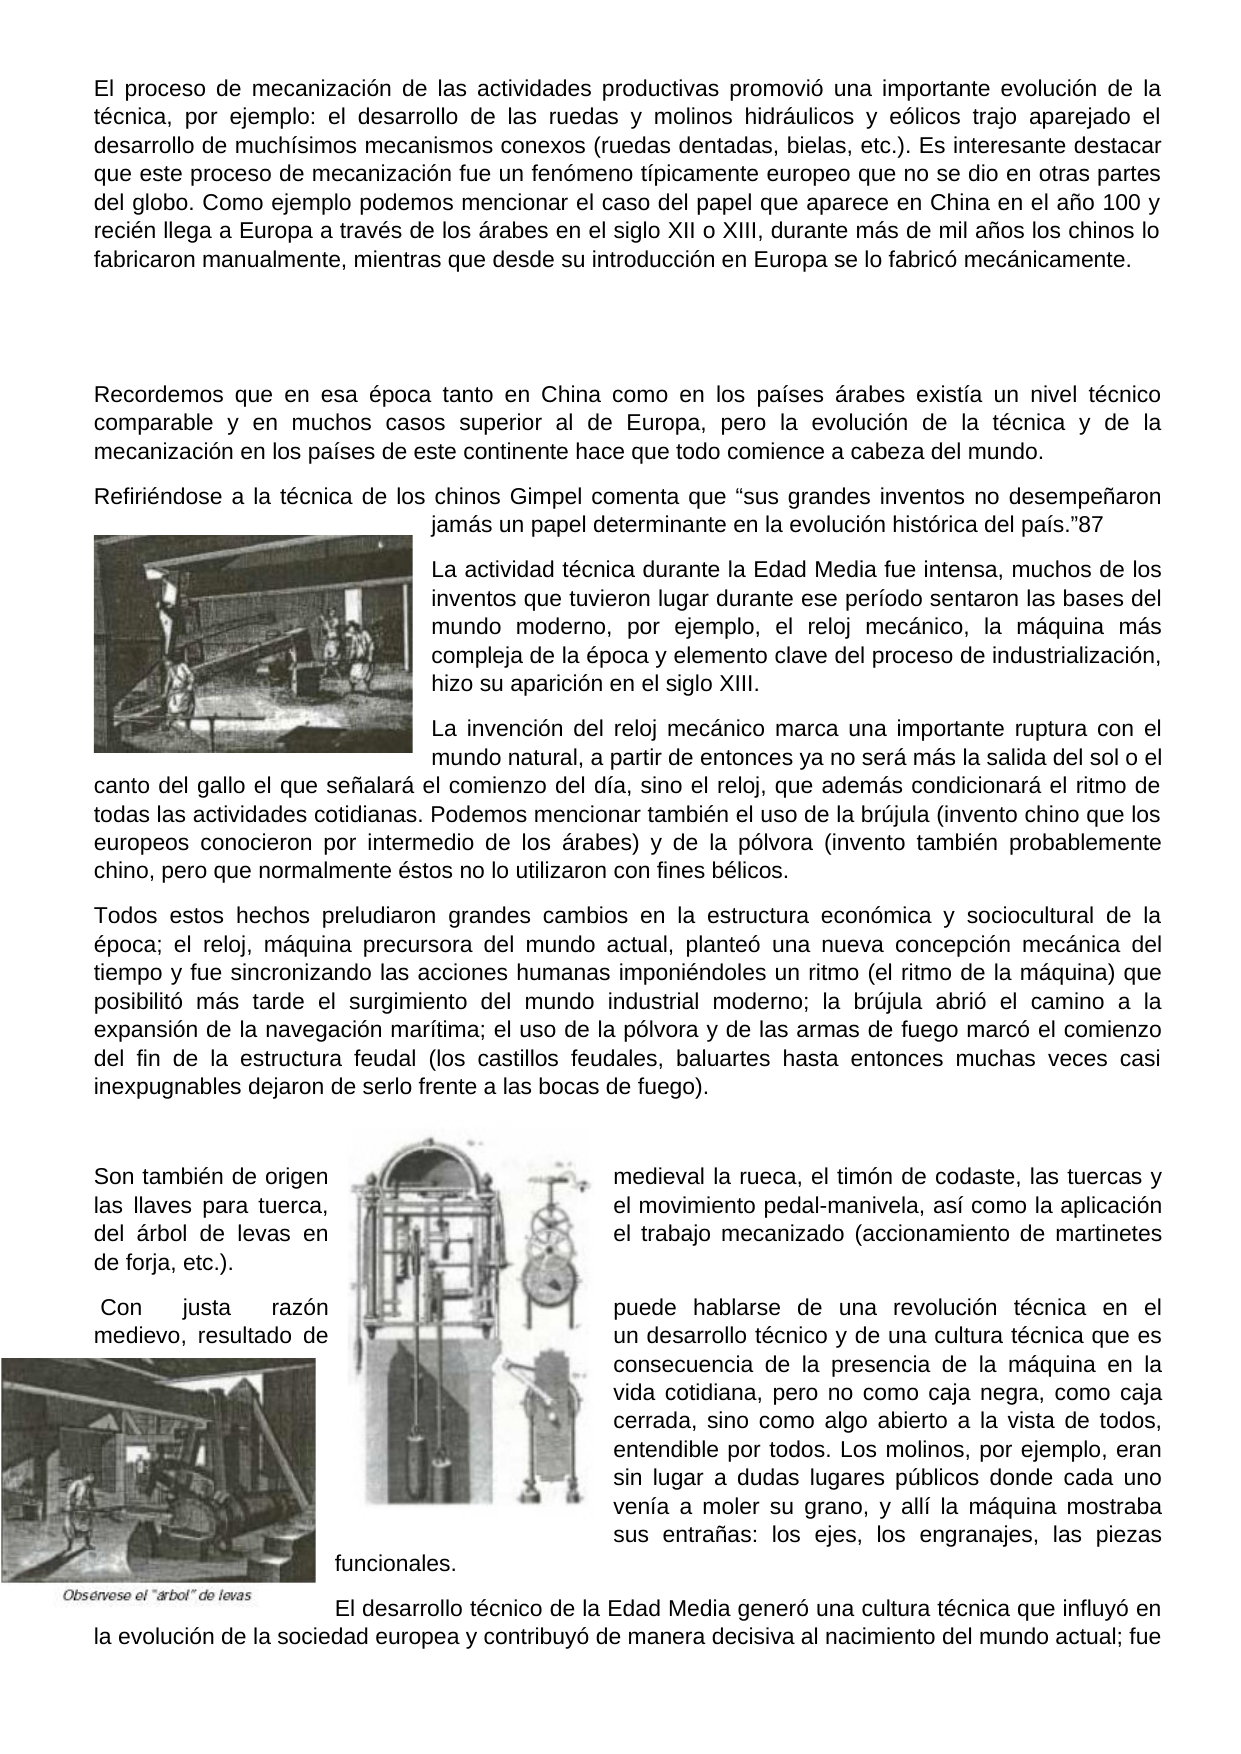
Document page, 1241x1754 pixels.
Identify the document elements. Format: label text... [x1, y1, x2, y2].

text La actividad técnica durante la Edad Media fue intensa, muchos de los inventos que tuvieron lugar durante ese período sentaron las bases del mundo moderno, por ejemplo, el reloj mecánico, la máquina más compleja de la época y elemento clave del proceso de industrialización, hizo su aparición en el siglo XIII. [413, 556, 1162, 696]
picture [0, 1358, 315, 1608]
text Con justa razón puede hablarse de una revolución técnica en el medievo, resultado de un desarrollo técnico y de una cultura técnica que es consecuencia de la presencia de la máquina en la vida cotidiana, pero no como caja negra, como caja cerrada, sino como algo abierto a la vista de todos, entendible por todos. Los molinos, por ejemplo, eran sin lugar a dudas lugares públicos donde cada uno venía a moler su grano, y allí la máquina mostraba sus entrañas: los ejes, los engranajes, las piezas funcionales. [94, 1294, 1162, 1576]
text Todos estos hechos preludiaron grandes cambios en la estructura económica y sociocultural de la época; el reloj, máquina precursora del mundo actual, planteó una nueva concepción mecánica del tiempo y fue sincronizando las acciones humanas imponiéndoles un ritmo (el ritmo de la máquina) que posibilitó más tarde el surgimiento del mundo industrial moderno; la brújula abrió el camino a la expansión de la navegación marítima; el uso de la pólvora y de las armas de fuego marcó el comienzo del fin de la estructura feudal (los castillos feudales, baluartes hasta entonces muchas veces casi inexpugnables dejaron de serlo frente a las bocas de fuego). [94, 902, 1162, 1099]
text Son también de origen medieval la rueca, el timón de codaste, las tuercas y las llaves para tuerca, el movimiento pedal-manivela, así como la aplicación del árbol de levas en el trabajo mecanizado (accionamiento de martinetes de forja, etc.). [595, 1163, 1162, 1275]
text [94, 1595, 1162, 1649]
picture [93, 535, 413, 753]
text La invención del reloj mecánico marca una importante ruptura con el mundo natural, a partir de entonces ya no será más la salida del sol o el canto del gallo el que señalará el comienzo del día, sino el reloj, que además condicionará el ritmo de todas las actividades cotidianas. Podemos mencionar también el uso de la brújula (invento chino que los europeos conocieron por intermedio de los árabes) y de la pólvora (invento también probablemente chino, pero que normalmente éstos no lo utilizaron con fines bélicos. [94, 715, 1162, 884]
picture [347, 1119, 595, 1524]
text Son también de origen medieval la rueca, el timón de codaste, las tuercas y las llaves para tuerca, el movimiento pedal-manivela, así como la aplicación del árbol de levas en el trabajo mecanizado (accionamiento de martinetes de forja, etc.). [94, 1163, 347, 1275]
text Refiriéndose a la técnica de los chinos Gimpel comenta que “sus grandes inventos no desempeñaron jamás un papel determinante en la evolución histórica del país.”87 [94, 483, 1162, 538]
text El proceso de mecanización de las actividades productivas promovió una importante evolución de la técnica, por ejemplo: el desarrollo de las ruedas y molinos hidráulicos y eólicos trajo aparejado el desarrollo de muchísimos mecanismos conexos (ruedas dentadas, bielas, etc.). Es interesante destacar que este proceso de mecanización fue un fenómeno típicamente europeo que no se dio en otras partes del globo. Como ejemplo podemos mencionar el caso del papel que aparece en China en el año 100 y recién llega a Europa a través de los árabes en el siglo XII o XIII, durante más de mil años los chinos lo fabricaron manualmente, mientras que desde su introducción en Europa se lo fabricó mecánicamente. [94, 75, 1162, 272]
text Recordemos que en esa época tanto en China como en los países árabes existía un nivel técnico comparable y en muchos casos superior al de Europa, pero la evolución de la técnica y de la mecanización en los países de este continente hace que todo comience a cabeza del mundo. [94, 381, 1162, 464]
